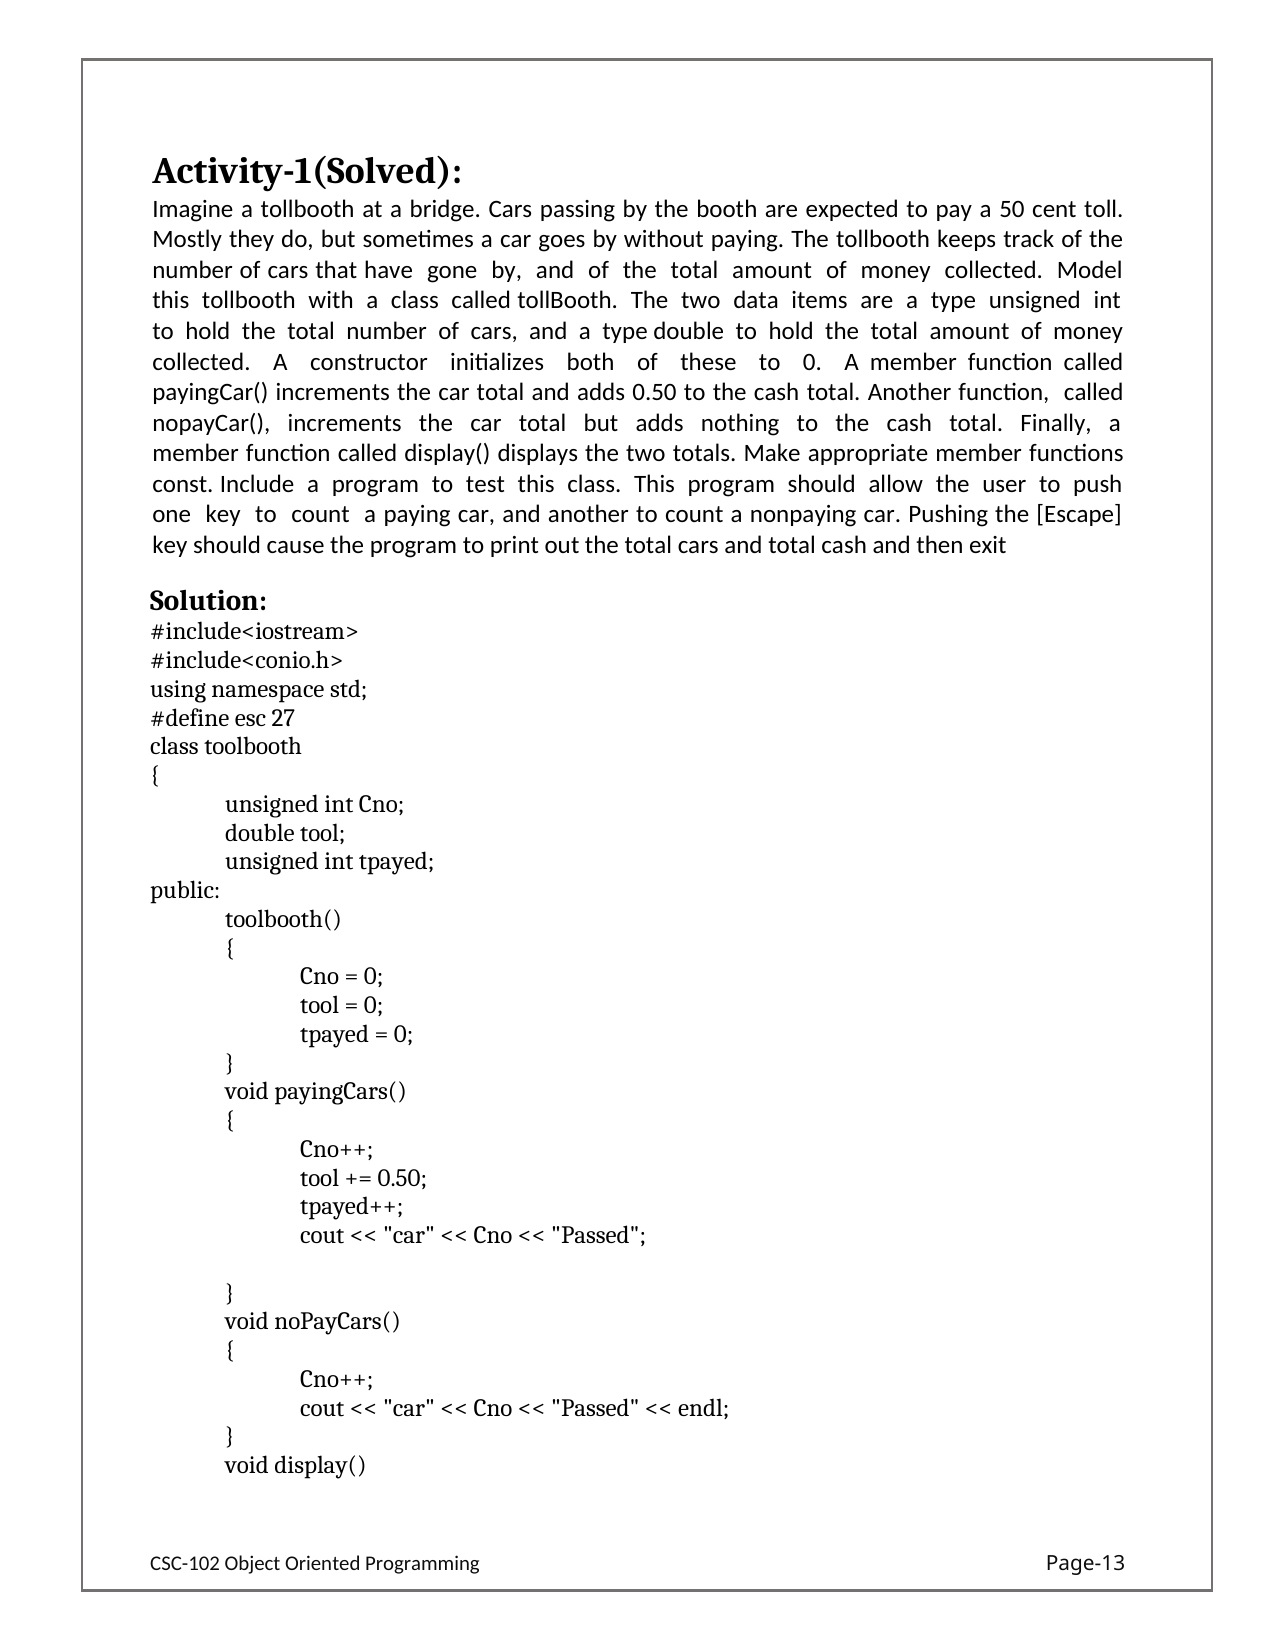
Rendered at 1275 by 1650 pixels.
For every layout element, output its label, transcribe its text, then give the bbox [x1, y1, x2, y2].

text class toolbooth [150, 732, 1125, 761]
text double tool; [150, 818, 1125, 847]
text { [150, 1336, 1125, 1365]
text cout << "car" << Cno << "Passed"; [150, 1221, 1125, 1250]
text toolbooth() [150, 905, 1125, 933]
text { [150, 933, 1125, 962]
text cout << "car" << Cno << "Passed" << endl; [150, 1393, 1125, 1422]
text tpayed++; [150, 1192, 1125, 1221]
text Cno = 0; [150, 962, 1125, 991]
text public: [150, 876, 1125, 905]
text tool = 0; [150, 991, 1125, 1020]
text using namespace std; [150, 675, 1125, 703]
text Solution: [150, 584, 1125, 617]
text void payingCars() [150, 1077, 1125, 1106]
text #include<iostream> [150, 617, 1125, 646]
text { [150, 761, 1125, 790]
text Cno++; [150, 1365, 1125, 1393]
text void noPayCars() [150, 1307, 1125, 1336]
text #include<conio.h> [150, 646, 1125, 675]
text Cno++; [150, 1135, 1125, 1163]
text unsigned int Cno; [150, 790, 1125, 818]
text unsigned int tpayed; [150, 847, 1125, 876]
text #define esc 27 [150, 703, 1125, 732]
text tpayed = 0; [150, 1020, 1125, 1048]
text { [150, 1106, 1125, 1135]
text void display() [150, 1451, 1125, 1480]
text Imagine a tollbooth at a bridge. Cars passing by the booth are expected to pay a 50 cent toll. Mostly they do, but sometimes a car goes by without paying. The tollbooth keeps track of the number of cars that have gone by, and of the total amount of money collected. Model this tollbooth with a class called tollBooth. The two data items are a type unsigned int to hold the total number of cars, and a type double to hold the total amount of money collected. A constructor initializes both of these to 0. A member function called payingCar() increments the car total and adds 0.50 to the cash total. Another function, called nopayCar(), increments the car total but adds nothing to the cash total. Finally, a member function called display() displays the two totals. Make appropriate member functions const. Include a program to test this class. This program should allow the user to push one key to count a paying car, and another to count a nonpaying car. Pushing the [Escape] key should cause the program to print out the total cars and total cash and then exit [152, 193, 1125, 559]
text Activity-1(Solved): [152, 150, 1125, 193]
text tool += 0.50; [150, 1163, 1125, 1192]
text } [150, 1278, 1125, 1307]
text } [150, 1422, 1125, 1451]
text } [150, 1048, 1125, 1077]
